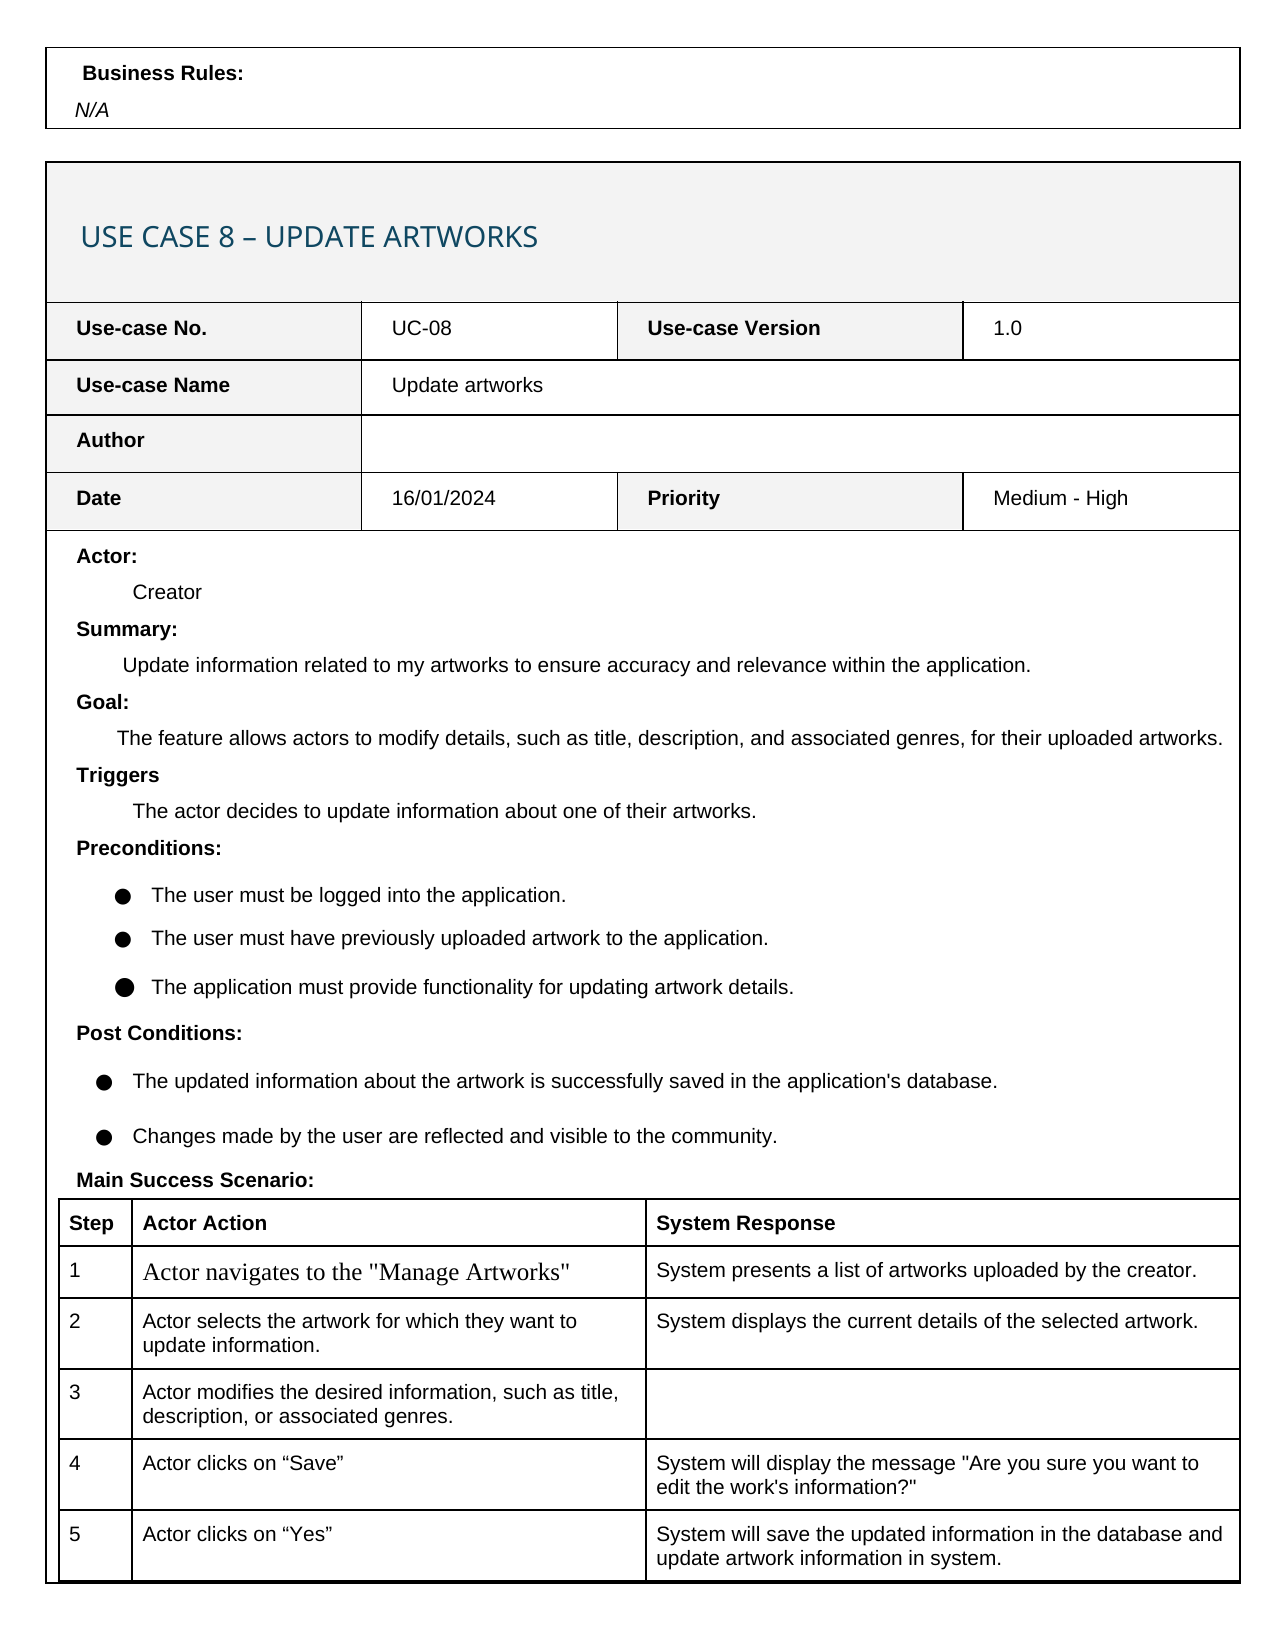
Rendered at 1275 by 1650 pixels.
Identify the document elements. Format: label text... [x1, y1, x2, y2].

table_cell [47, 48, 1239, 128]
table_cell Update artworks [362, 361, 1239, 414]
table_cell Use-case Name [47, 361, 361, 414]
table_cell [362, 416, 1239, 472]
table_cell 16/01/2024 [362, 473, 617, 529]
table_cell Date [47, 473, 361, 529]
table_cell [47, 531, 1239, 1582]
table_cell 1.0 [964, 303, 1239, 359]
table_cell Priority [618, 473, 962, 529]
table_cell Use-case Version [618, 303, 962, 359]
table_header USE CASE 8 – UPDATE ARTWORKS [47, 163, 1239, 301]
table_cell Use-case No. [47, 303, 361, 359]
table_cell Author [47, 416, 361, 472]
table_cell Medium - High [964, 473, 1239, 529]
table_cell UC-08 [362, 303, 617, 359]
